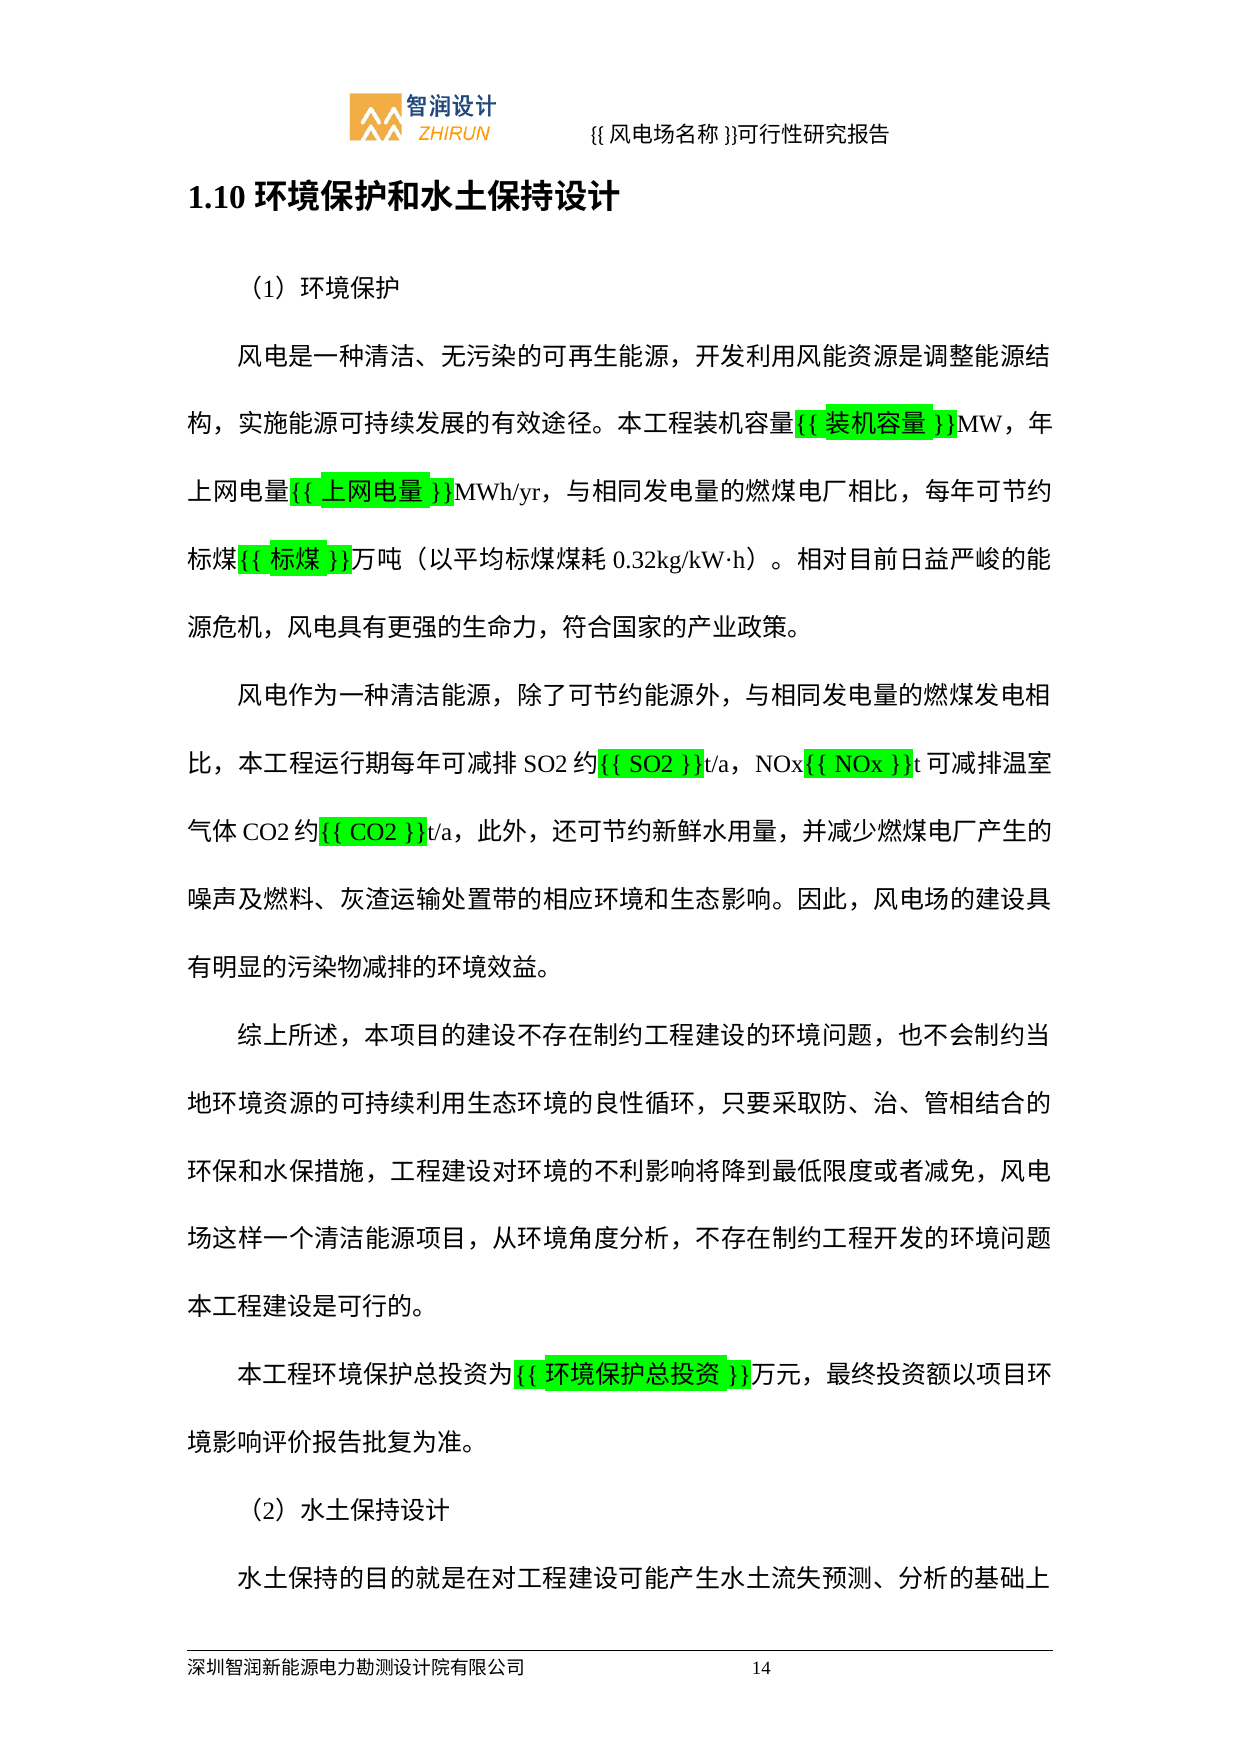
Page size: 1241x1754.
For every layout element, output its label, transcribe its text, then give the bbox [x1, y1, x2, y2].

subtitle 1.10 环境保护和水土保持设计 [187, 170, 1053, 218]
picture [349, 90, 497, 142]
text 水土保持的目的就是在对工程建设可能产生水土流失预测、分析的基础上结合主体工程已做的防护设计，从水土保持角度出发，建立统一、科学、完善的防治措施体系，达到控制水土流失、恢复和改善生态环境的目标，防治措施体系总体上按“分片集中治理、分单元控制”的方式进行布局。 [187, 1543, 1053, 1611]
text 风电是一种清洁、无污染的可再生能源，开发利用风能资源是调整能源结构，实施能源可持续发展的有效途径。本工程装机容量{{ 装机容量 }}MW，年上网电量{{ 上网电量 }}MWh/yr，与相同发电量的燃煤电厂相比，每年可节约标煤{{ 标煤 }}万吨（以平均标煤煤耗0.32kg/kW·h）。相对目前日益严峻的能源危机，风电具有更强的生命力，符合国家的产业政策。 [187, 320, 1053, 660]
text 综上所述，本项目的建设不存在制约工程建设的环境问题，也不会制约当地环境资源的可持续利用生态环境的良性循环，只要采取防、治、管相结合的环保和水保措施，工程建设对环境的不利影响将降到最低限度或者减免，风电场这样一个清洁能源项目，从环境角度分析，不存在制约工程开发的环境问题，本工程建设是可行的。 [187, 999, 1053, 1339]
text （2）水土保持设计 [187, 1475, 1053, 1543]
text 本工程环境保护总投资为{{ 环境保护总投资 }}万元，最终投资额以项目环境影响评价报告批复为准。 [187, 1339, 1053, 1475]
text 风电作为一种清洁能源，除了可节约能源外，与相同发电量的燃煤发电相比，本工程运行期每年可减排SO2约{{ SO2 }}t/a，NOx{{ NOx }}t可减排温室气体CO2约{{ CO2 }}t/a，此外，还可节约新鲜水用量，并减少燃煤电厂产生的噪声及燃料、灰渣运输处置带的相应环境和生态影响。因此，风电场的建设具有明显的污染物减排的环境效益。 [187, 660, 1053, 999]
text （1）环境保护 [187, 252, 1053, 320]
